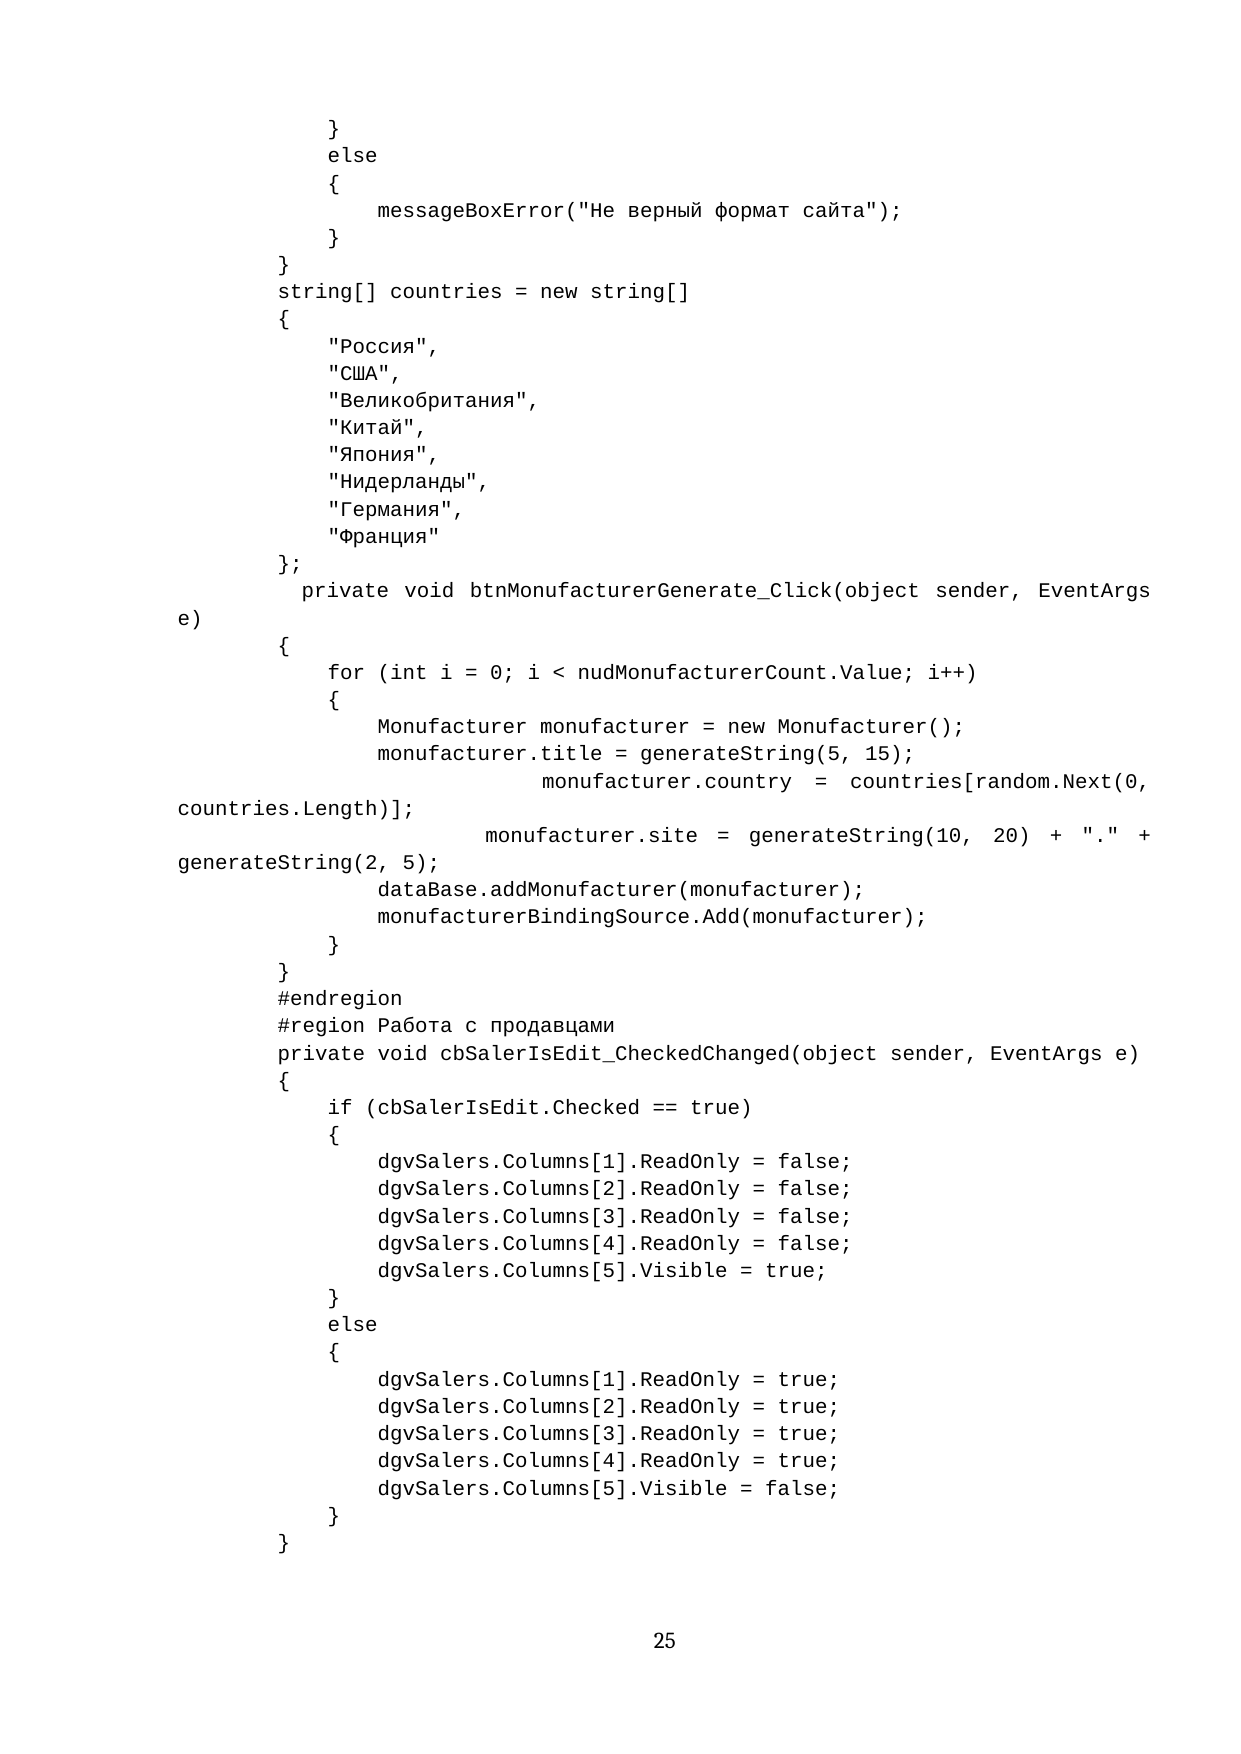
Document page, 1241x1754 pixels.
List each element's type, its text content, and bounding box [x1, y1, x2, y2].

text } [177, 1532, 1152, 1556]
text "Россия", [177, 336, 1152, 359]
text monufacturerBindingSource.Add(monufacturer); [177, 907, 1152, 930]
text { [177, 308, 1152, 332]
text monufacturer.country = countries[random.Next(0, countries.Length)]; [177, 771, 1152, 821]
text } [177, 1287, 1152, 1311]
text monufacturer.site = generateString(10, 20) + "." + generateString(2, 5); [177, 825, 1152, 876]
text } [177, 934, 1152, 957]
text dgvSalers.Columns[2].ReadOnly = false; [177, 1178, 1152, 1202]
text { [177, 172, 1152, 196]
text "Китай", [177, 417, 1152, 441]
text private void cbSalerIsEdit_CheckedChanged(object sender, EventArgs e) [177, 1042, 1152, 1066]
text else [177, 145, 1152, 169]
text "Япония", [177, 444, 1152, 468]
text { [177, 1124, 1152, 1148]
text dgvSalers.Columns[2].ReadOnly = true; [177, 1396, 1152, 1419]
text { [177, 1070, 1152, 1093]
text } [177, 961, 1152, 984]
text }; [177, 553, 1152, 577]
text } [177, 254, 1152, 278]
text dgvSalers.Columns[5].Visible = false; [177, 1477, 1152, 1501]
text "Германия", [177, 499, 1152, 522]
text dgvSalers.Columns[1].ReadOnly = false; [177, 1151, 1152, 1175]
text dataBase.addMonufacturer(monufacturer); [177, 879, 1152, 903]
text for (int i = 0; i < nudMonufacturerCount.Value; i++) [177, 662, 1152, 686]
text "Франция" [177, 526, 1152, 549]
text Monufacturer monufacturer = new Monufacturer(); [177, 716, 1152, 740]
text "США", [177, 363, 1152, 386]
text dgvSalers.Columns[5].Visible = true; [177, 1260, 1152, 1284]
text "Великобритания", [177, 390, 1152, 414]
text string[] countries = new string[] [177, 281, 1152, 305]
text dgvSalers.Columns[3].ReadOnly = true; [177, 1423, 1152, 1447]
text private void btnMonufacturerGenerate_Click(object sender, EventArgs e) [177, 580, 1152, 631]
text dgvSalers.Columns[4].ReadOnly = false; [177, 1233, 1152, 1256]
text messageBoxError("Не верный формат сайта"); [177, 200, 1152, 223]
text monufacturer.title = generateString(5, 15); [177, 743, 1152, 767]
text if (cbSalerIsEdit.Checked == true) [177, 1097, 1152, 1121]
text } [177, 227, 1152, 251]
text } [177, 1505, 1152, 1528]
text { [177, 689, 1152, 713]
text } [177, 118, 1152, 142]
text #region Работа с продавцами [177, 1015, 1152, 1039]
text else [177, 1314, 1152, 1338]
text dgvSalers.Columns[1].ReadOnly = true; [177, 1369, 1152, 1392]
text dgvSalers.Columns[4].ReadOnly = true; [177, 1450, 1152, 1474]
text "Нидерланды", [177, 472, 1152, 495]
text { [177, 1342, 1152, 1365]
text #endregion [177, 988, 1152, 1012]
text dgvSalers.Columns[3].ReadOnly = false; [177, 1206, 1152, 1229]
text { [177, 635, 1152, 658]
